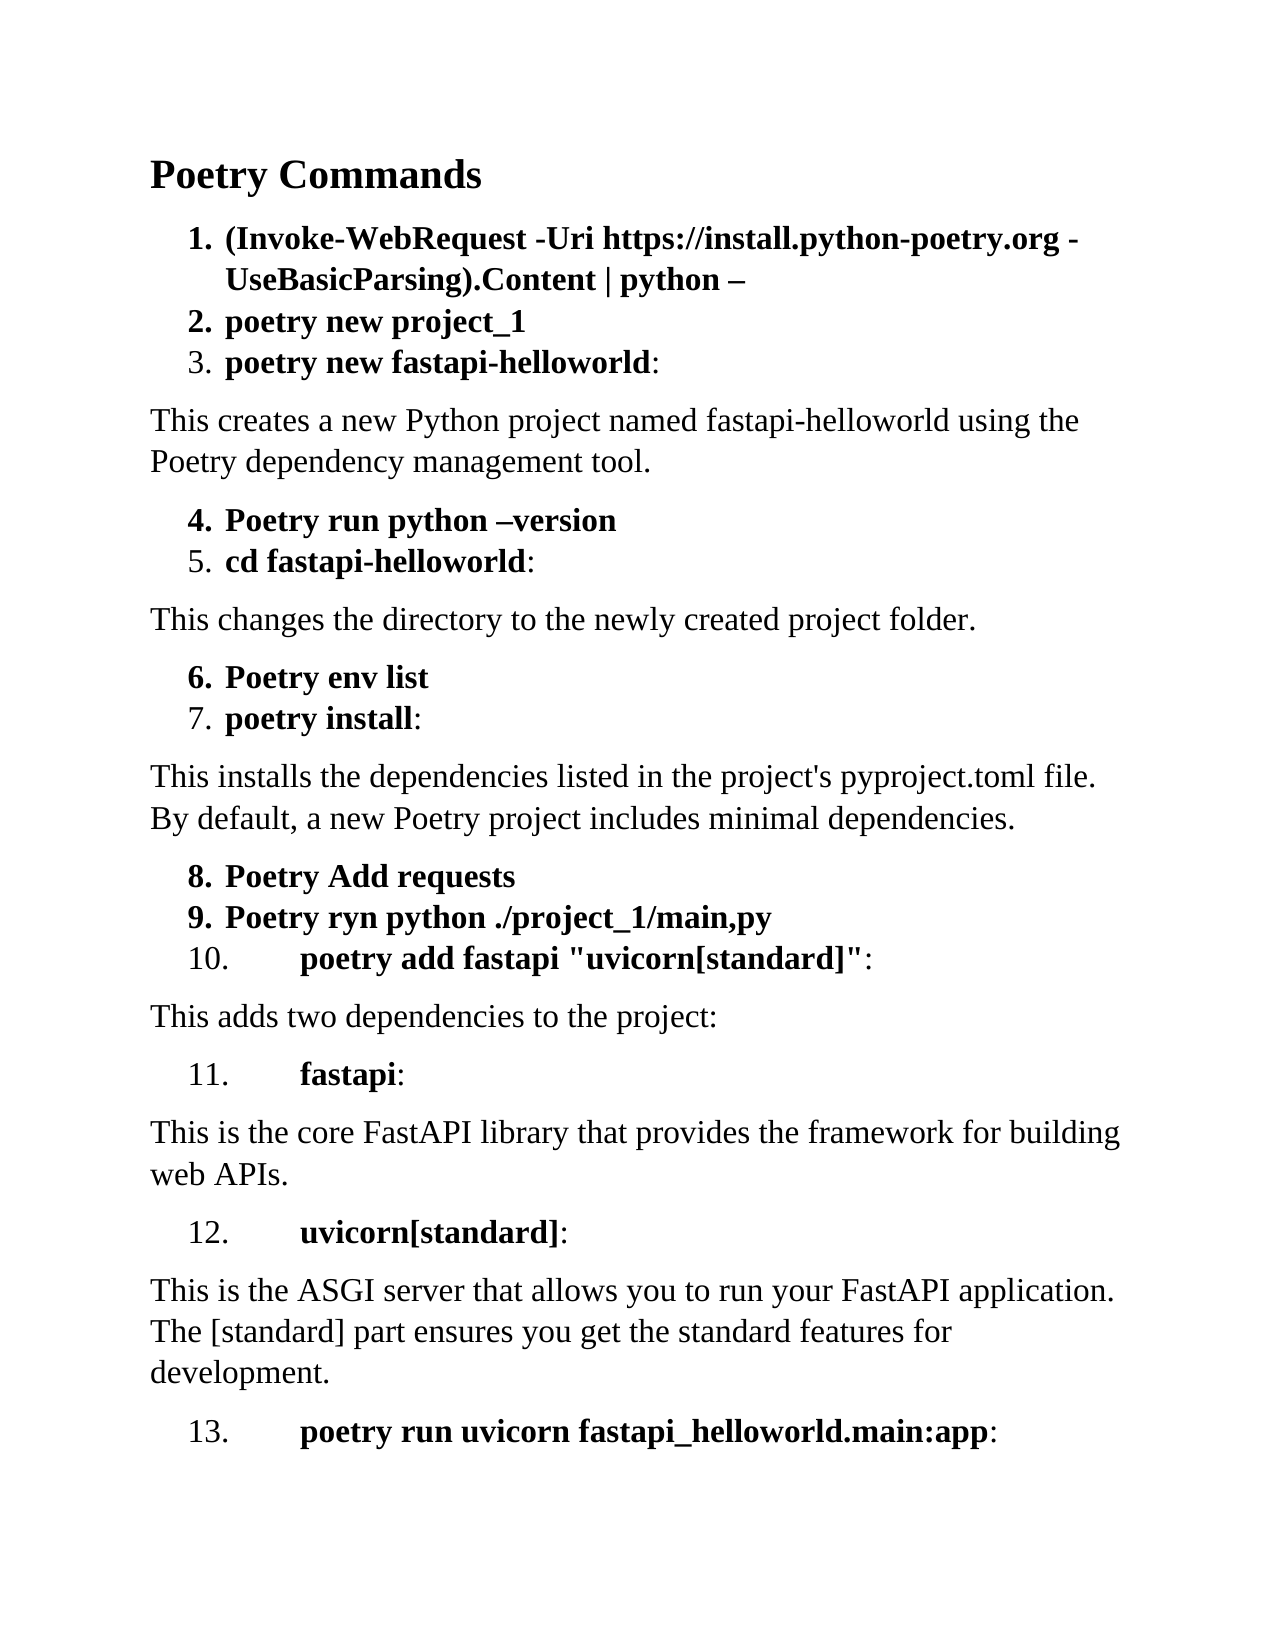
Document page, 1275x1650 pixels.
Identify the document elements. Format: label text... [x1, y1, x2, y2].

list poetry install: [187, 698, 1125, 737]
list fastapi: [187, 1055, 1125, 1093]
text This is the core FastAPI library that provides the framework for building web APIs. [150, 1113, 1125, 1192]
list poetry add fastapi "uvicorn[standard]": [187, 939, 1125, 977]
text This installs the dependencies listed in the project's pyproject.toml file. By default, a new Poetry project includes minimal dependencies. [150, 757, 1125, 836]
text This is the ASGI server that allows you to run your FastAPI application. The [standard] part ensures you get the standard features for development. [150, 1270, 1125, 1391]
list (Invoke-WebRequest -Uri https://install.python-poetry.org -UseBasicParsing).Content | python – [187, 218, 1125, 298]
text Poetry Commands [150, 150, 1125, 198]
list Poetry Add requests [187, 856, 1125, 894]
list Poetry env list [187, 657, 1125, 696]
text This changes the directory to the newly created project folder. [150, 599, 1125, 637]
list cd fastapi-helloworld: [187, 541, 1125, 579]
list Poetry ryn python ./project_1/main,py [187, 897, 1125, 936]
text This adds two dependencies to the project: [150, 997, 1125, 1035]
text This creates a new Python project named fastapi-helloworld using the Poetry dependency management tool. [150, 400, 1125, 480]
list poetry new fastapi-helloworld: [187, 342, 1125, 381]
list Poetry run python –version [187, 500, 1125, 538]
list poetry run uvicorn fastapi_helloworld.main:app: [187, 1411, 1125, 1449]
list uvicorn[standard]: [187, 1212, 1125, 1250]
list poetry new project_1 [187, 301, 1125, 339]
